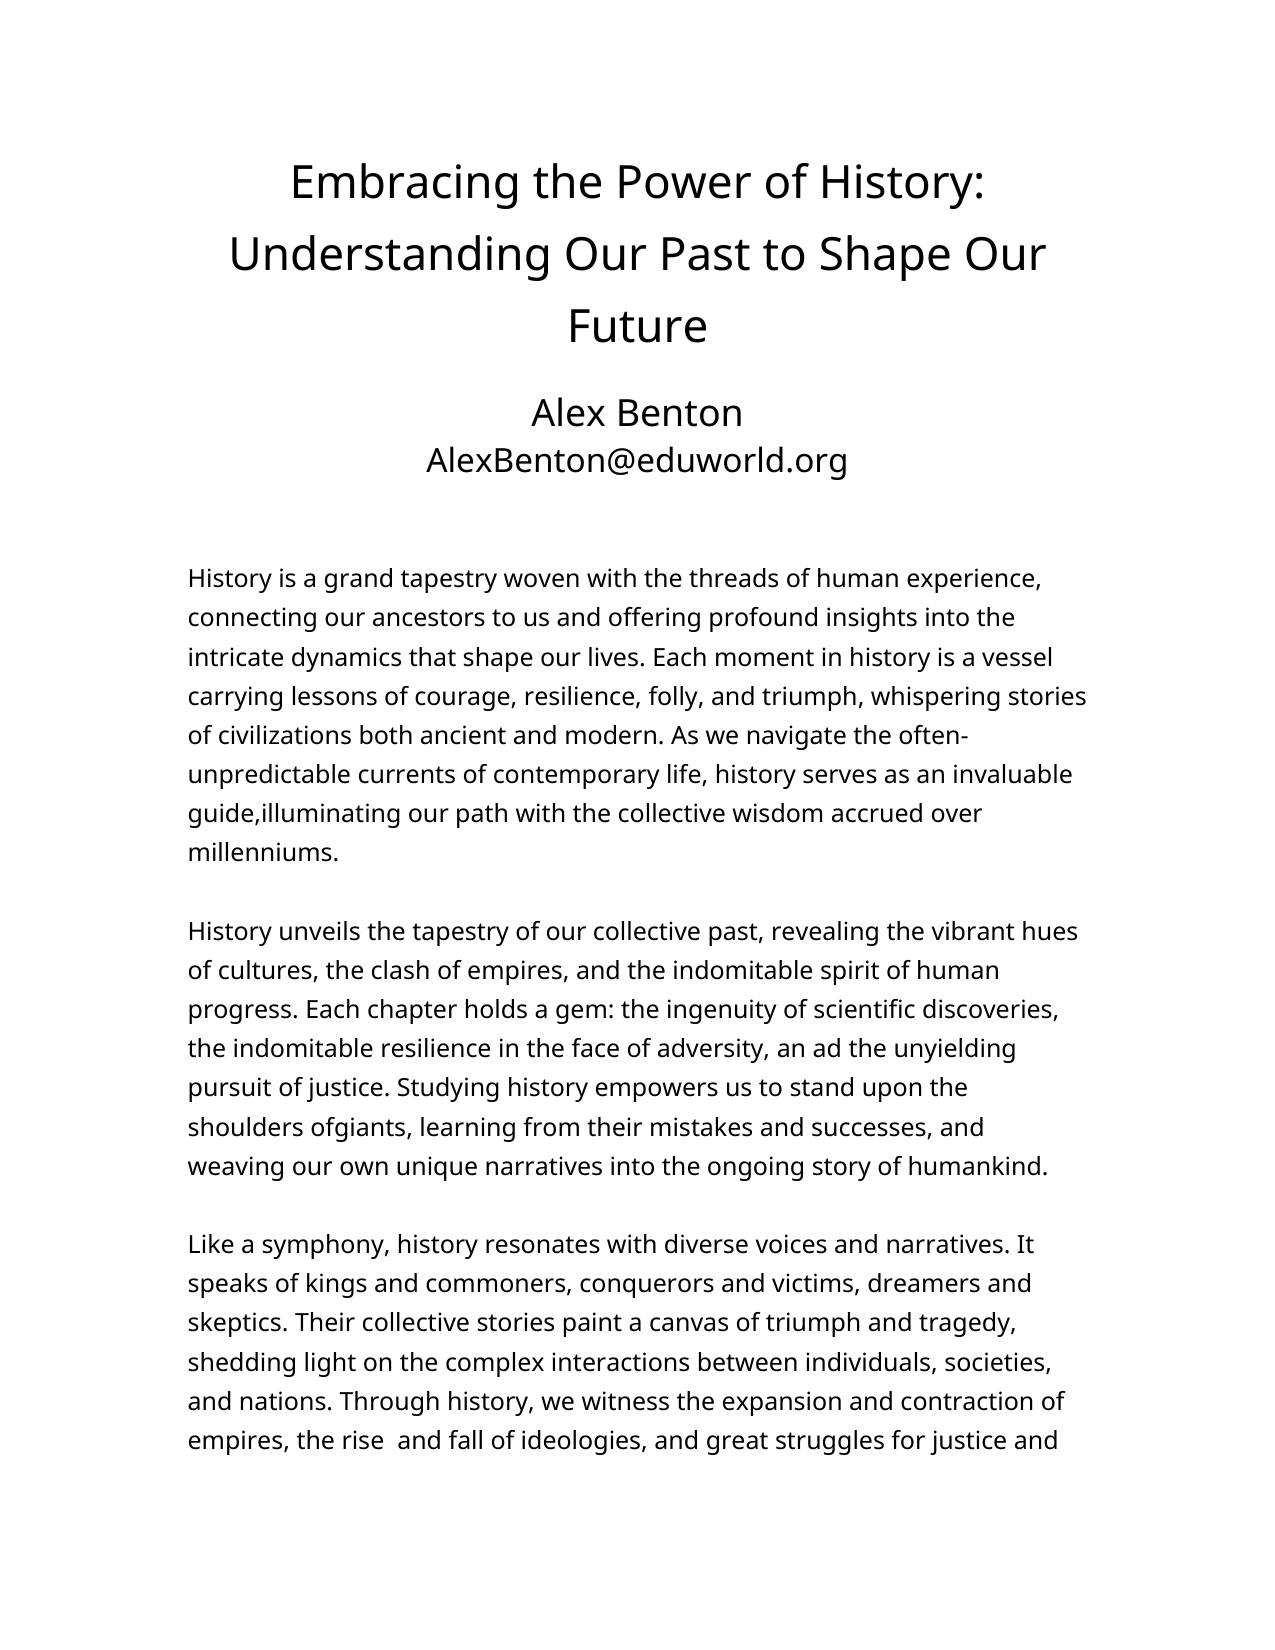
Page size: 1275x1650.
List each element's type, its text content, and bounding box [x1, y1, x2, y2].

text AlexBenton@eduworld.org [187, 437, 1087, 482]
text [187, 561, 1087, 1457]
text Embracing the Power of History: Understanding Our Past to Shape Our Future [187, 150, 1087, 356]
text Alex Benton [187, 386, 1087, 437]
